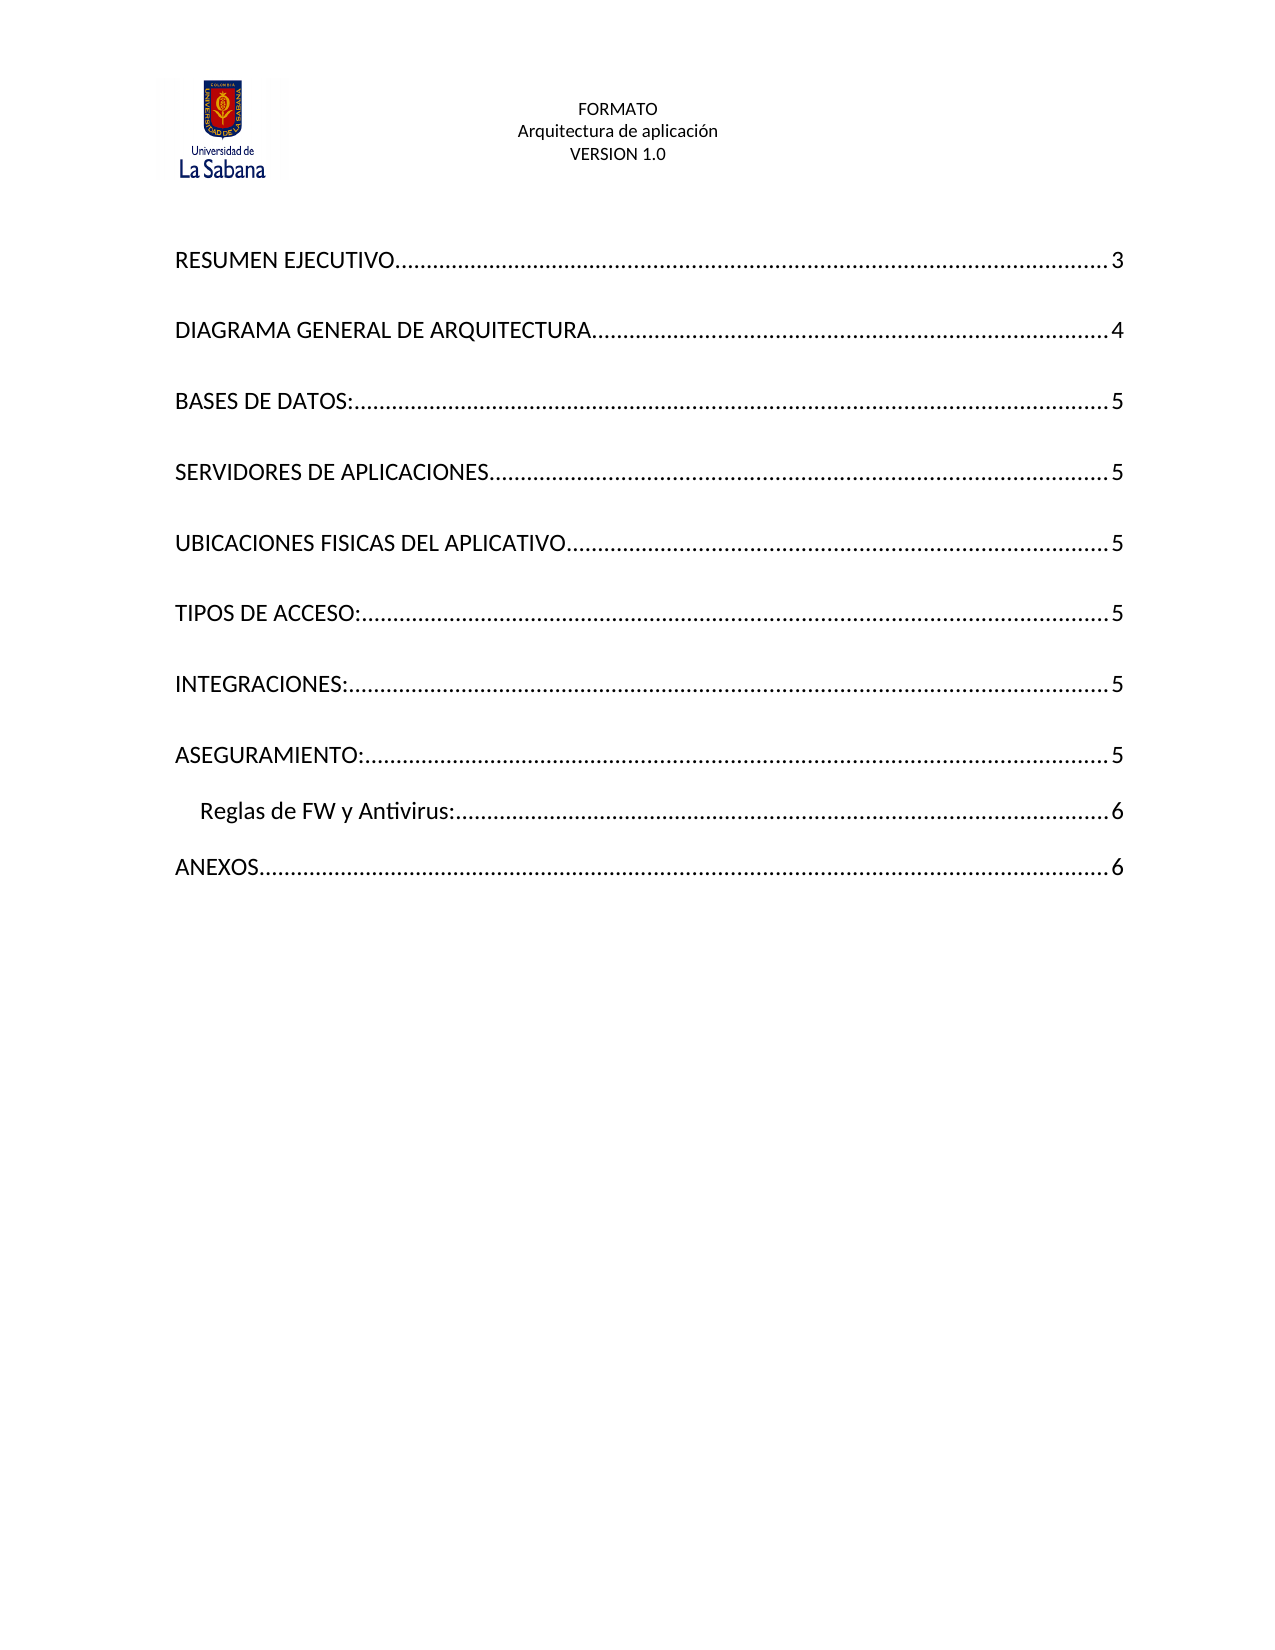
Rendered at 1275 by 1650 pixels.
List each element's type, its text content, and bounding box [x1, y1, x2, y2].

text DIAGRAMA GENERAL DE ARQUITECTURA 4 [175, 314, 1125, 345]
text UBICACIONES FISICAS DEL APLICATIVO 5 [175, 527, 1125, 557]
text ASEGURAMIENTO: 5 [175, 739, 1125, 769]
text RESUMEN EJECUTIVO. 3 [175, 244, 1125, 274]
text TIPOS DE ACCESO: 5 [175, 597, 1125, 628]
text SERVIDORES DE APLICACIONES 5 [175, 456, 1125, 487]
text Reglas de FW y Antivirus: 6 [200, 795, 1125, 826]
text INTEGRACIONES: 5 [175, 668, 1125, 699]
picture [155, 78, 290, 180]
text BASES DE DATOS: 5 [175, 385, 1125, 416]
text ANEXOS. 6 [175, 851, 1125, 881]
